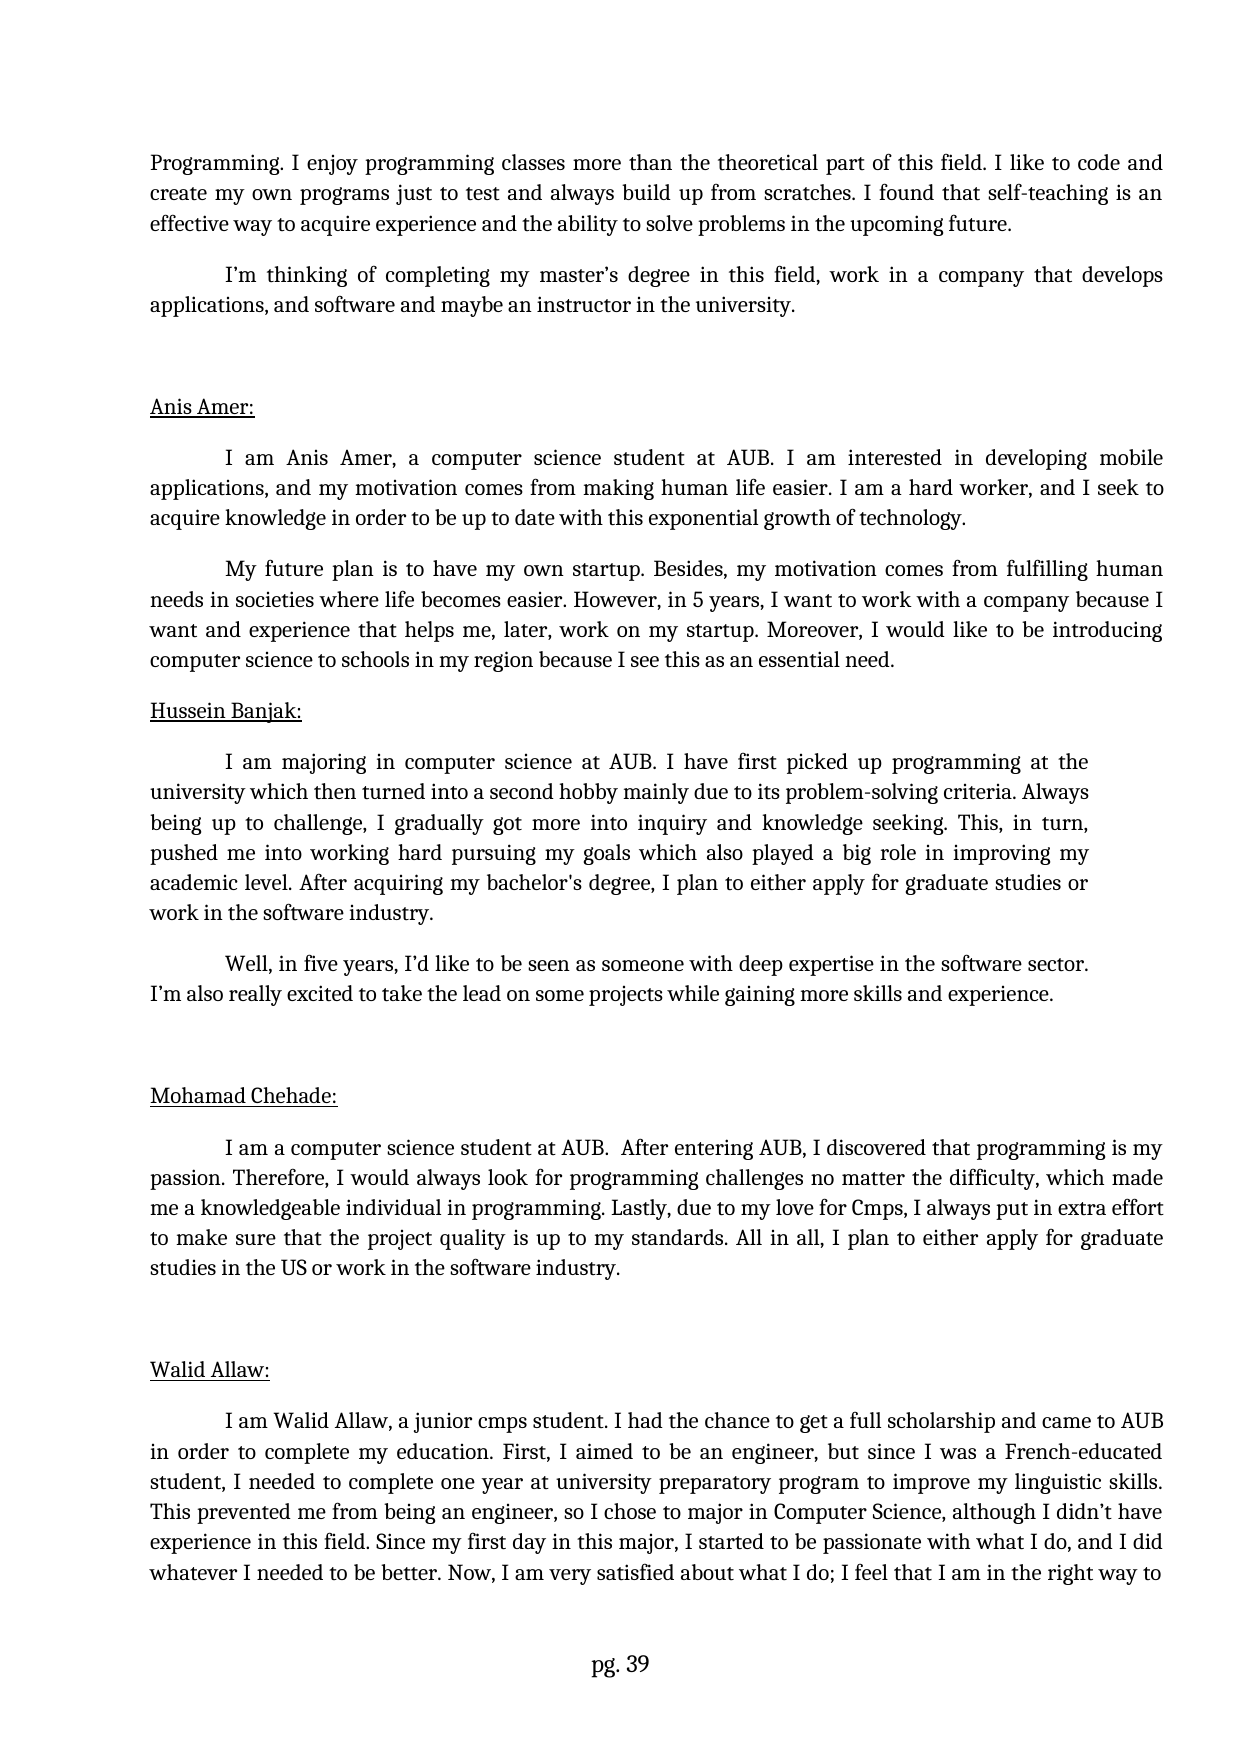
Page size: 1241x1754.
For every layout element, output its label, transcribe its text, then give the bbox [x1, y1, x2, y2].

text I am majoring in computer science at AUB. I have first picked up programming at the university which then turned into a second hobby mainly due to its problem-solving criteria. Always being up to challenge, I gradually got more into inquiry and knowledge seeking. This, in turn, pushed me into working hard pursuing my goals which also played a big role in improving my academic level. After acquiring my bachelor's degree, I plan to either apply for graduate studies or work in the software industry. [150, 749, 1090, 926]
text My future plan is to have my own startup. Besides, my motivation comes from fulfilling human needs in societies where life becomes easier. However, in 5 years, I want to work with a company because I want and experience that helps me, later, work on my startup. Moreover, I would like to be introducing computer science to schools in my region because I see this as an essential need. [150, 556, 1165, 673]
text Walid Allaw: [150, 1357, 1165, 1384]
text I am Anis Amer, a computer science student at AUB. I am interested in developing mobile applications, and my motivation comes from making human life easier. I am a hard worker, and I seek to acquire knowledge in order to be up to date with this exponential growth of technology. [150, 445, 1165, 532]
text Hussein Banjak: [150, 698, 1165, 724]
text Well, in five years, I’d like to be seen as someone with deep expertise in the software sector. I’m also really excited to take the lead on some projects while gaining more skills and experience. [150, 951, 1090, 1008]
text Anis Amer: [150, 394, 1165, 420]
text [150, 150, 1165, 237]
text Mohamad Chehade: [150, 1083, 1165, 1110]
text I am a computer science student at AUB. After entering AUB, I discovered that programming is my passion. Therefore, I would always look for programming challenges no matter the difficulty, which made me a knowledgeable individual in programming. Lastly, due to my love for Cmps, I always put in extra effort to make sure that the project quality is up to my standards. All in all, I plan to either apply for graduate studies in the US or work in the software industry. [150, 1134, 1165, 1282]
text I’m thinking of completing my master’s degree in this field, work in a company that develops applications, and software and maybe an instructor in the university. [150, 261, 1165, 318]
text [150, 1408, 1165, 1586]
